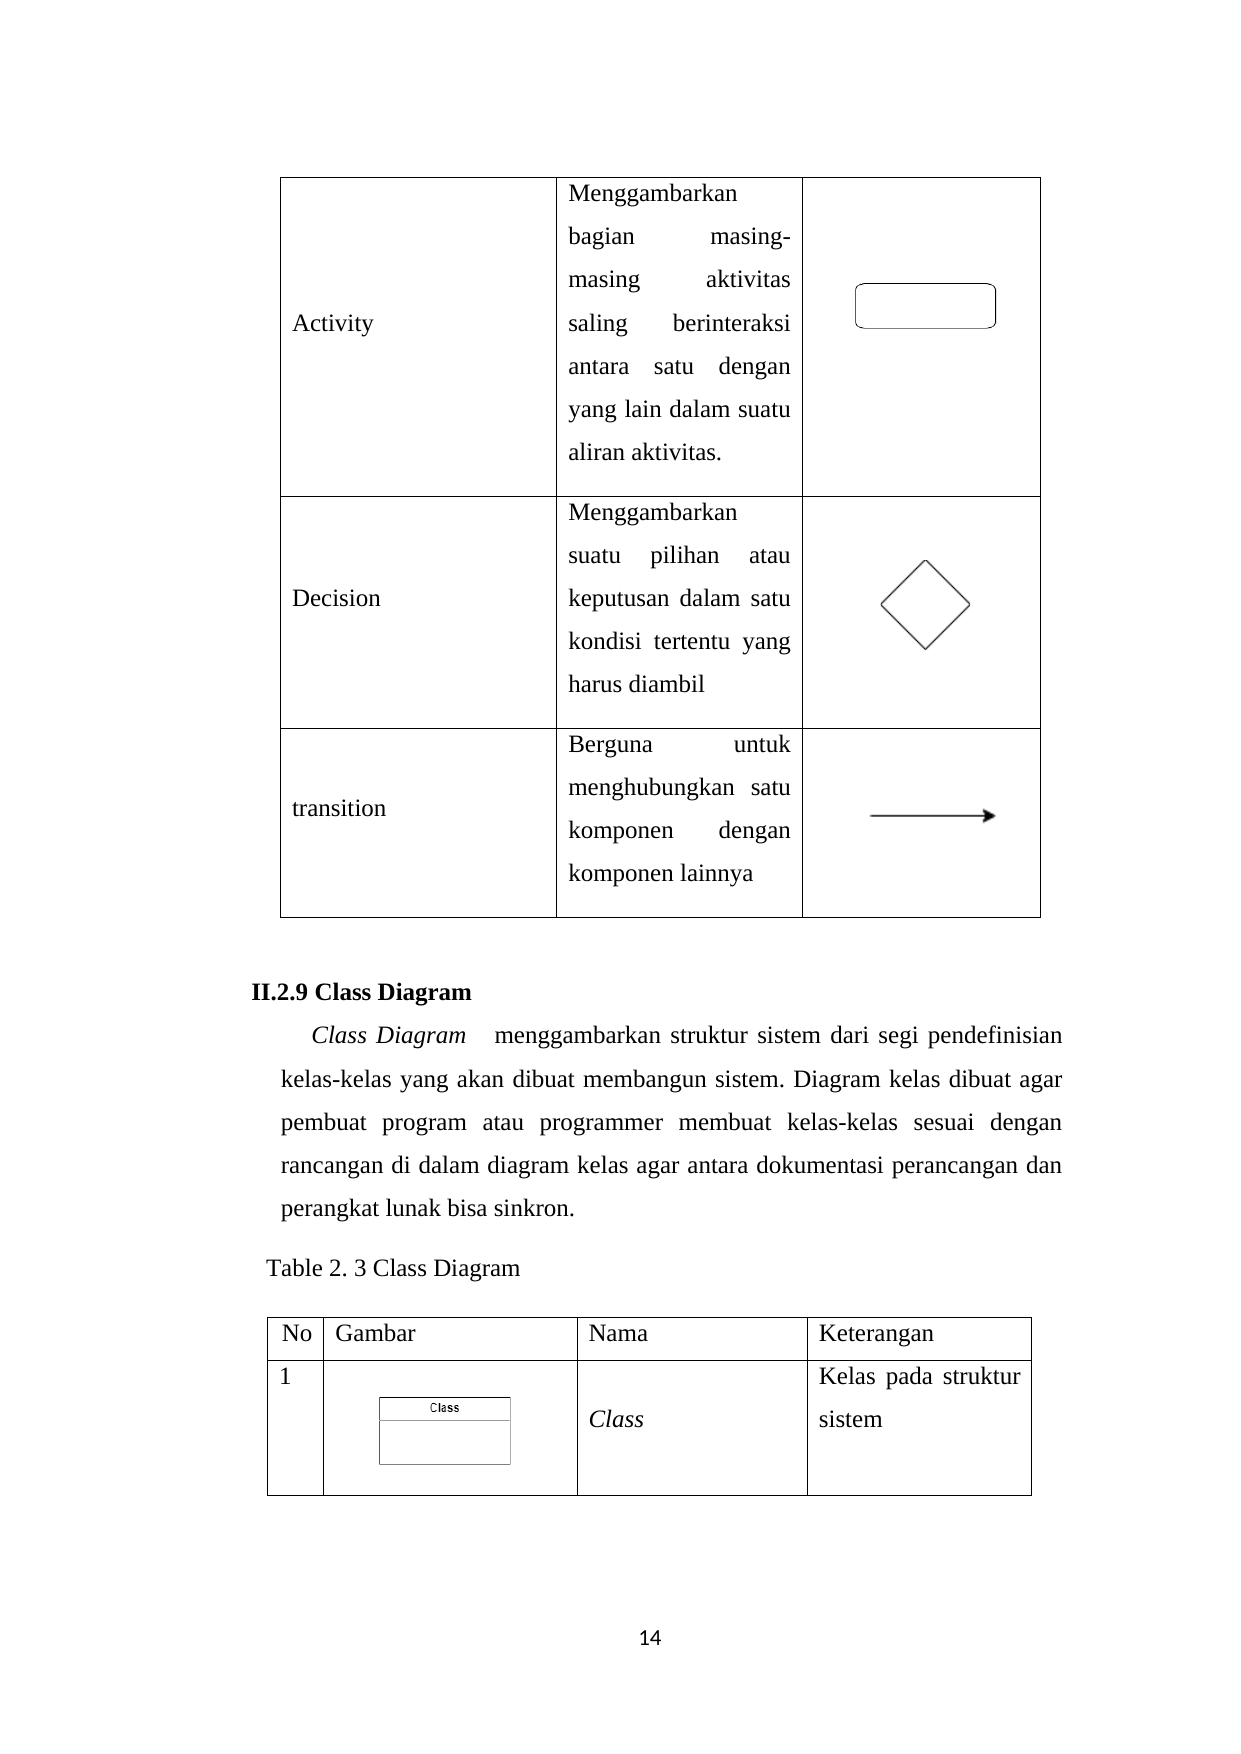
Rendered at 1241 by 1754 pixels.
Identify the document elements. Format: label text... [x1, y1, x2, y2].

table_cell Activity [281, 178, 556, 496]
table_cell transition [281, 729, 556, 917]
picture [859, 804, 1010, 830]
table_header Nama [578, 1318, 807, 1360]
subtitle Class Diagram [251, 977, 1063, 1006]
picture [880, 560, 971, 650]
table_header Gambar [324, 1318, 577, 1360]
table_cell 1 [268, 1361, 323, 1495]
picture [855, 283, 997, 329]
table_cell [803, 729, 1040, 917]
table_cell [803, 178, 1040, 496]
table_cell Decision [281, 497, 556, 728]
text Class Diagram menggambarkan struktur sistem dari segi pendefinisian kelas-kelas yang akan dibuat membangun sistem. Diagram kelas dibuat agar pembuat program atau programmer membuat kelas-kelas sesuai dengan rancangan di dalam diagram kelas agar antara dokumentasi perancangan dan perangkat lunak bisa sinkron. [281, 1021, 1063, 1222]
table_cell Menggambarkan bagian masing-masing aktivitas saling berinteraksi antara satu dengan yang lain dalam suatu aliran aktivitas. [557, 178, 802, 496]
table_cell [324, 1361, 577, 1495]
table_cell Class [578, 1361, 807, 1495]
text Table 2. 3 Class Diagram [266, 1253, 1063, 1282]
table_cell Menggambarkan suatu pilihan atau keputusan dalam satu kondisi tertentu yang harus diambil [557, 497, 802, 728]
table_cell Kelas pada struktur sistem [808, 1361, 1031, 1495]
table_cell Berguna untuk menghubungkan satu komponen dengan komponen lainnya [557, 729, 802, 917]
picture [379, 1397, 511, 1465]
table_header Keterangan [808, 1318, 1031, 1360]
table_header No [268, 1318, 323, 1360]
table_cell [803, 497, 1040, 728]
